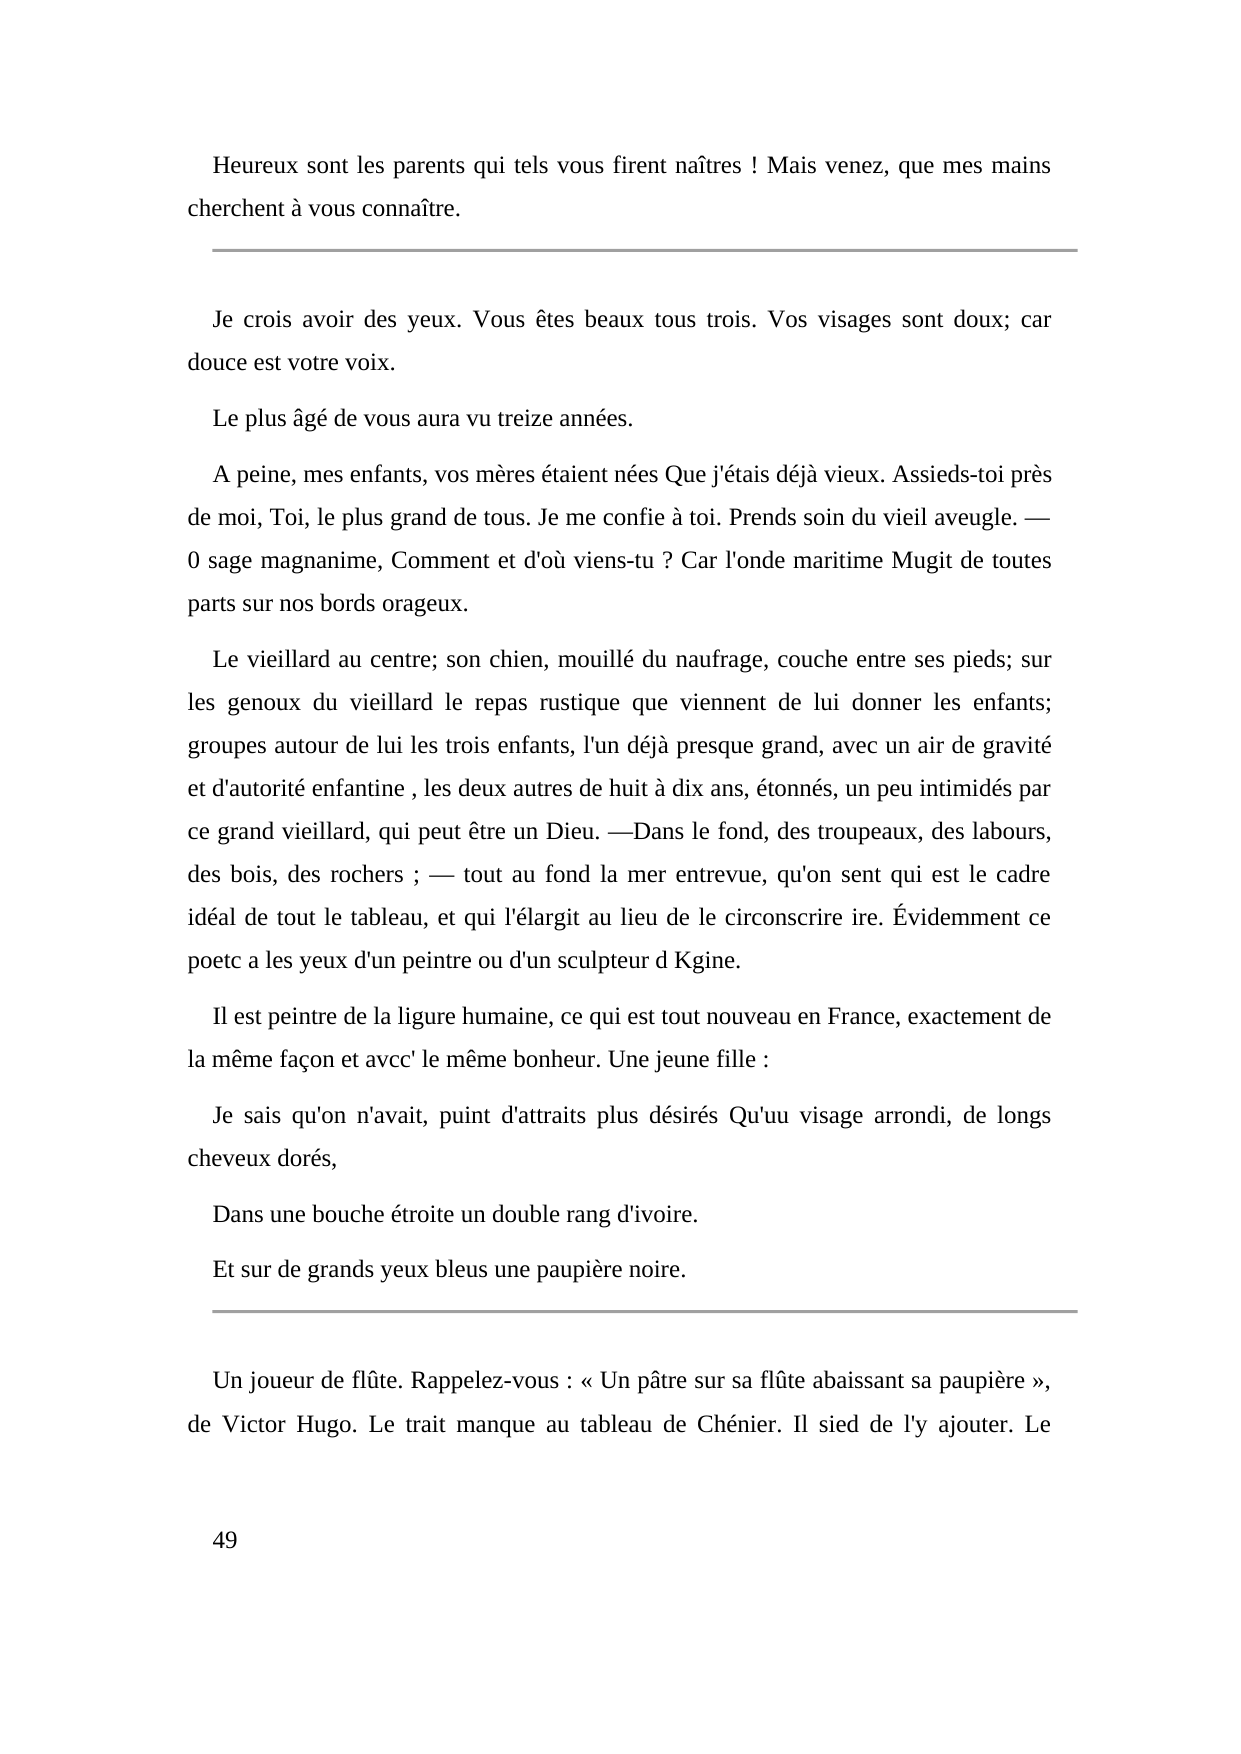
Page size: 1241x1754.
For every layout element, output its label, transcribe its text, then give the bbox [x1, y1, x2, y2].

text Heureux sont les parents qui tels vous firent naîtres ! Mais venez, que mes mains cherchent à vous connaître. [187, 150, 1053, 222]
text Le vieillard au centre; son chien, mouillé du naufrage, couche entre ses pieds; sur les genoux du vieillard le repas rustique que viennent de lui donner les enfants; groupes autour de lui les trois enfants, l'un déjà presque grand, avec un air de gravité et d'autorité enfantine , les deux autres de huit à dix ans, étonnés, un peu intimidés par ce grand vieillard, qui peut être un Dieu. —Dans le fond, des troupeaux, des labours, des bois, des rochers ; — tout au fond la mer entrevue, qu'on sent qui est le cadre idéal de tout le tableau, et qui l'élargit au lieu de le circonscrire ire. Évidemment ce poetc a les yeux d'un peintre ou d'un sculpteur d Kgine. [187, 644, 1053, 974]
text Le plus âgé de vous aura vu treize années. [187, 403, 1053, 432]
text Il est peintre de la ligure humaine, ce qui est tout nouveau en France, exactement de la même façon et avcc' le même bonheur. Une jeune fille : [187, 1001, 1053, 1073]
text Je sais qu'on n'avait, puint d'attraits plus désirés Qu'uu visage arrondi, de longs cheveux dorés, [187, 1100, 1053, 1172]
text Je crois avoir des yeux. Vous êtes beaux tous trois. Vos visages sont doux; car douce est votre voix. [187, 304, 1053, 376]
text Et sur de grands yeux bleus une paupière noire. [187, 1254, 1053, 1283]
text Dans une bouche étroite un double rang d'ivoire. [187, 1199, 1053, 1227]
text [187, 1366, 1053, 1437]
text A peine, mes enfants, vos mères étaient nées Que j'étais déjà vieux. Assieds-toi près de moi, Toi, le plus grand de tous. Je me confie à toi. Prends soin du vieil aveugle. — 0 sage magnanime, Comment et d'où viens-tu ? Car l'onde maritime Mugit de toutes parts sur nos bords orageux. [187, 459, 1053, 617]
